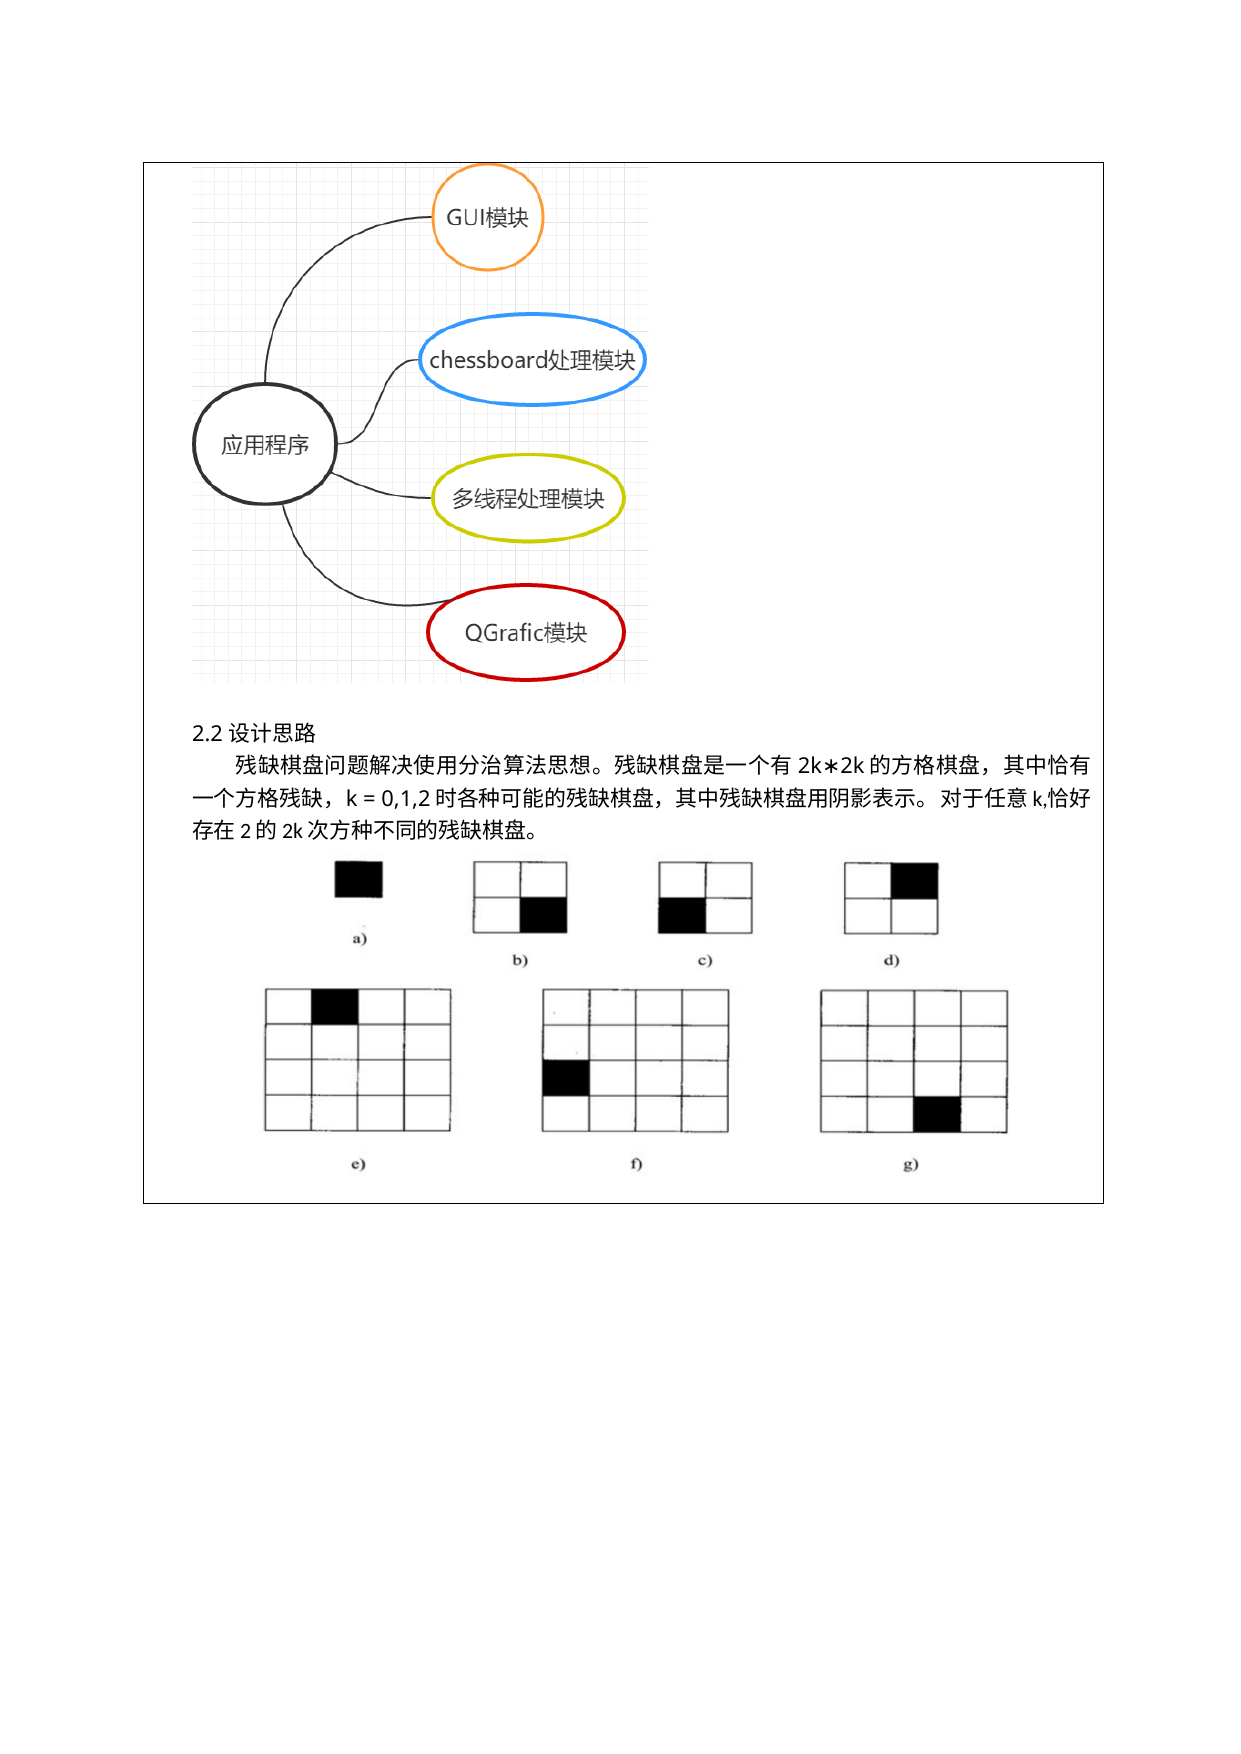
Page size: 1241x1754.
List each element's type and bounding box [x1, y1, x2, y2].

picture [235, 845, 1042, 1179]
table_cell [144, 163, 1103, 1203]
picture [191, 163, 649, 683]
